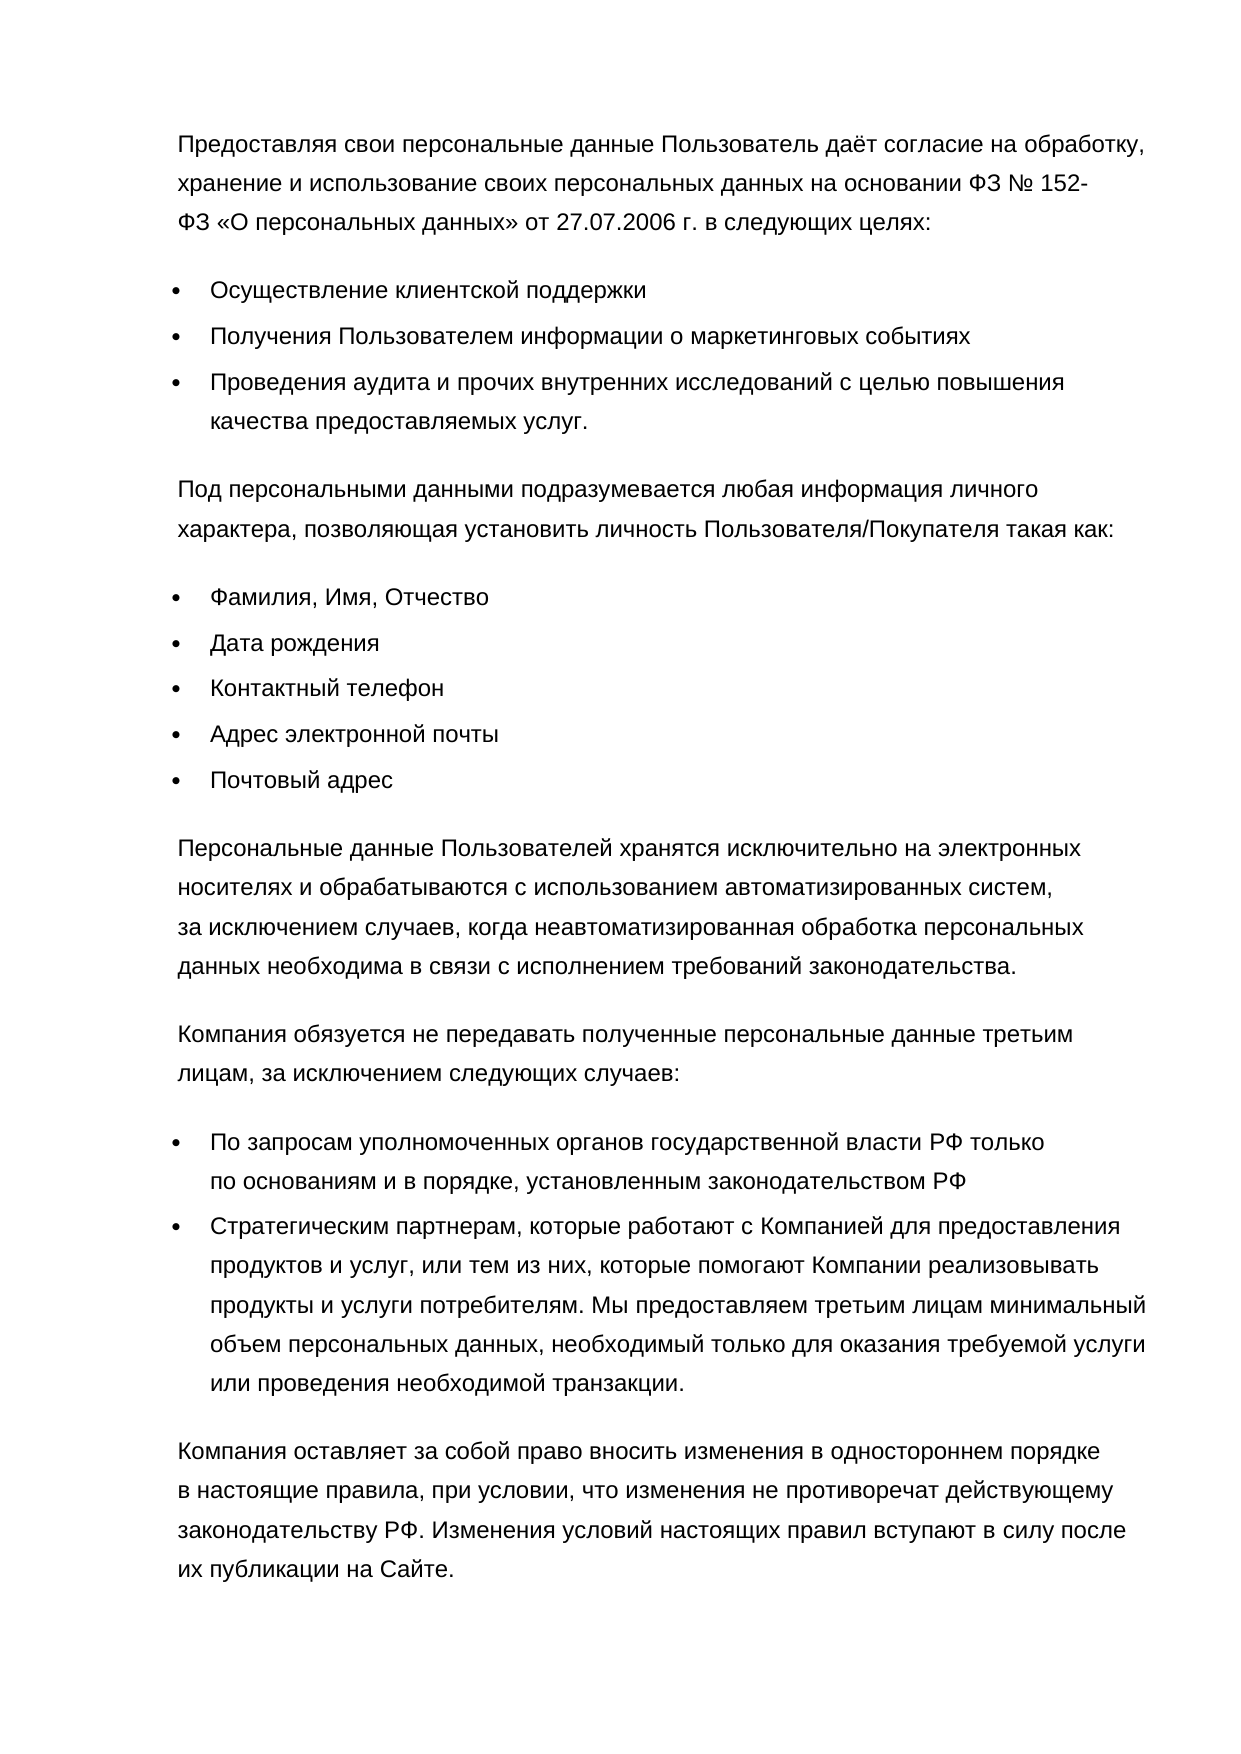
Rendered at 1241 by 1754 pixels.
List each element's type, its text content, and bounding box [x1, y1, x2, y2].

list Стратегическим партнерам, которые работают с Компанией для предоставления продуктов и услуг, или тем из них, которые помогают Компании реализовывать продукты и услуги потребителям. Мы предоставляем третьим лицам минимальный объем персональных данных, необходимый только для оказания требуемой услуги или проведения необходимой транзакции. [172, 1201, 1152, 1397]
list Получения Пользователем информации о маркетинговых событиях [172, 311, 1152, 350]
text Компания оставляет за собой право вносить изменения в одностороннем порядке в настоящие правила, при условии, что изменения не противоречат действующему законодательству РФ. Изменения условий настоящих правил вступают в силу после их публикации на Сайте. [177, 1426, 1152, 1582]
list Почтовый адрес [172, 754, 1152, 793]
list Фамилия, Имя, Отчество [172, 571, 1152, 610]
text Компания обязуется не передавать полученные персональные данные третьим лицам, за исключением следующих случаев: [177, 1008, 1152, 1087]
list Проведения аудита и прочих внутренних исследований с целью повышения качества предоставляемых услуг. [172, 356, 1152, 434]
list Адрес электронной почты [172, 708, 1152, 748]
text Персональные данные Пользователей хранятся исключительно на электронных носителях и обрабатываются с использованием автоматизированных систем, за исключением случаев, когда неавтоматизированная обработка персональных данных необходима в связи с исполнением требований законодательства. [177, 822, 1152, 979]
list По запросам уполномоченных органов государственной власти РФ только по основаниям и в порядке, установленным законодательством РФ [172, 1116, 1152, 1194]
text Предоставляя свои персональные данные Пользователь даёт согласие на обработку, хранение и использование своих персональных данных на основании ФЗ № 152-ФЗ «О персональных данных» от 27.07.2006 г. в следующих целях: [177, 118, 1152, 236]
list Контактный телефон [172, 663, 1152, 702]
list Осуществление клиентской поддержки [172, 265, 1152, 304]
text Под персональными данными подразумевается любая информация личного характера, позволяющая установить личность Пользователя/Покупателя такая как: [177, 464, 1152, 542]
list Дата рождения [172, 617, 1152, 656]
